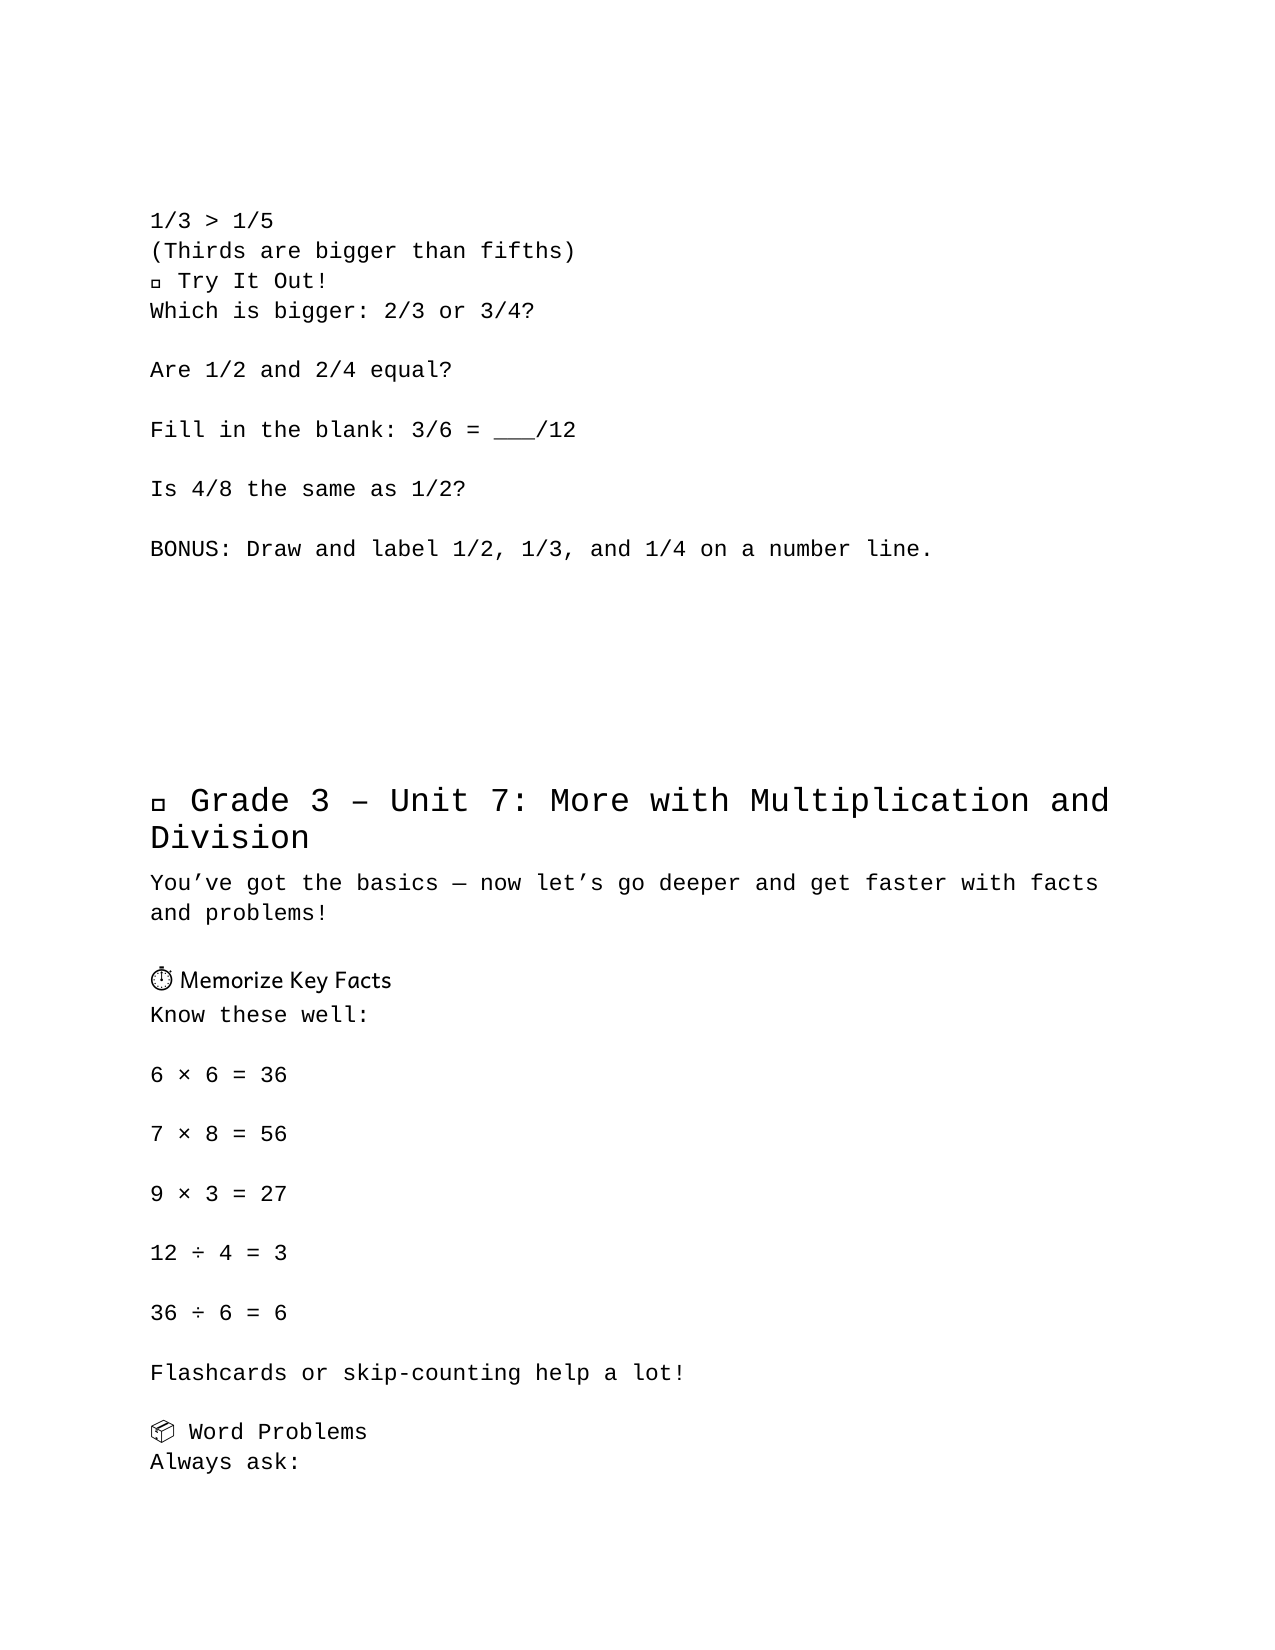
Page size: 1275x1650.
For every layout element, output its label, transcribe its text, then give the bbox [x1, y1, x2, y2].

text 7 × 8 = 56 [150, 1122, 1125, 1148]
text 📦 Word Problems [150, 1420, 1125, 1446]
text Flashcards or skip-counting help a lot! [150, 1361, 1125, 1387]
text 9 × 3 = 27 [150, 1182, 1125, 1208]
text BONUS: Draw and label 1/2, 1/3, and 1/4 on a number line. [150, 537, 1125, 563]
text Always ask: [150, 1450, 1125, 1476]
text You’ve got the basics — now let’s go deeper and get faster with facts and problems! [150, 871, 1125, 927]
text Which is bigger: 2/3 or 3/4? [150, 299, 1125, 325]
subtitle 🔄 Grade 3 – Unit 7: More with Multiplication and Division [150, 783, 1125, 859]
text Know these well: [150, 1003, 1125, 1029]
text 6 × 6 = 36 [150, 1063, 1125, 1089]
text ⏱️ Memorize Key Facts [150, 961, 1125, 998]
text Is 4/8 the same as 1/2? [150, 478, 1125, 504]
text 1/3 > 1/5 [150, 209, 1125, 236]
text (Thirds are bigger than fifths) [150, 239, 1125, 265]
text 12 ÷ 4 = 3 [150, 1242, 1125, 1268]
text Are 1/2 and 2/4 equal? [150, 358, 1125, 384]
text 🧠 Try It Out! [150, 269, 1125, 295]
text 36 ÷ 6 = 6 [150, 1301, 1125, 1327]
text Fill in the blank: 3/6 = ___/12 [150, 418, 1125, 444]
